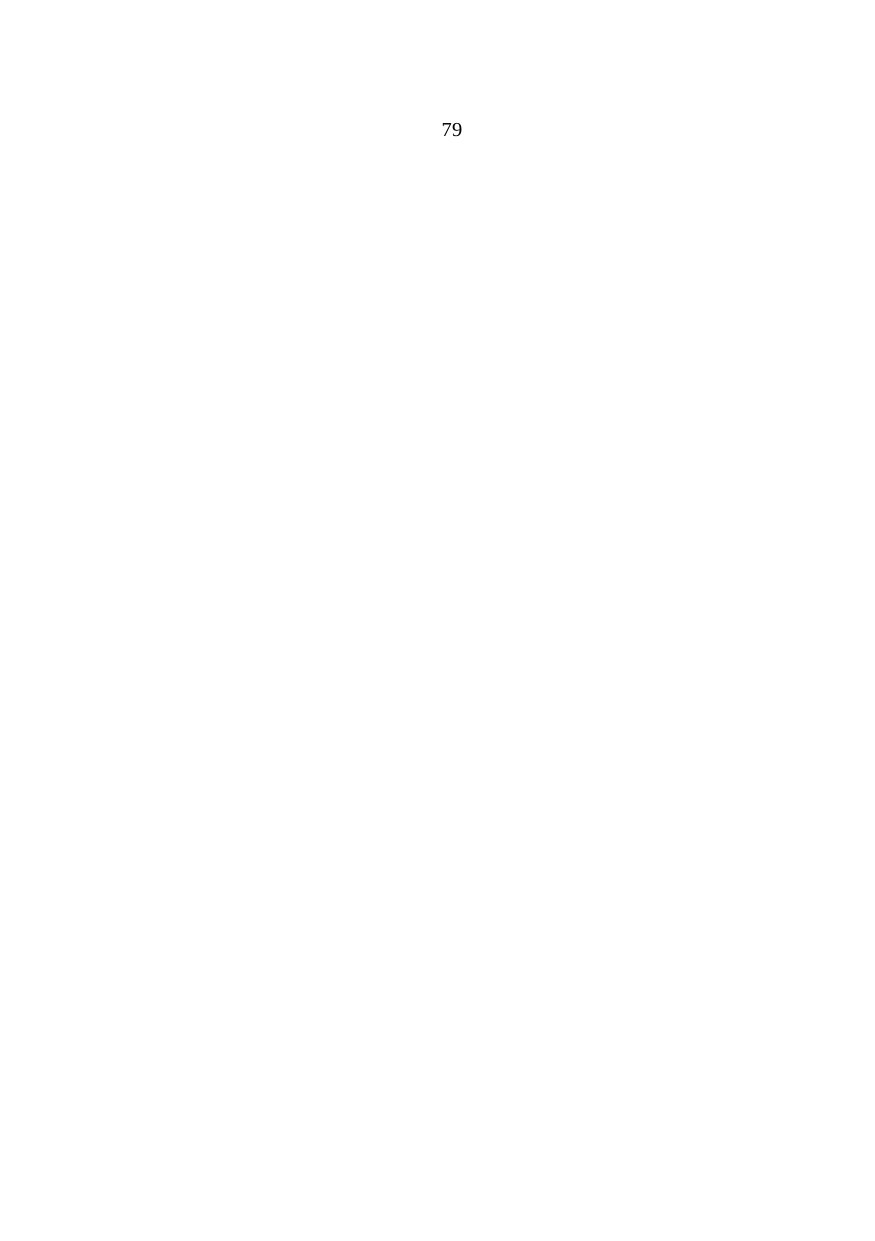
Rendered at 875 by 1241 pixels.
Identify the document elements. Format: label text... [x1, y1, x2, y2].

text 79 [441, 118, 788, 141]
